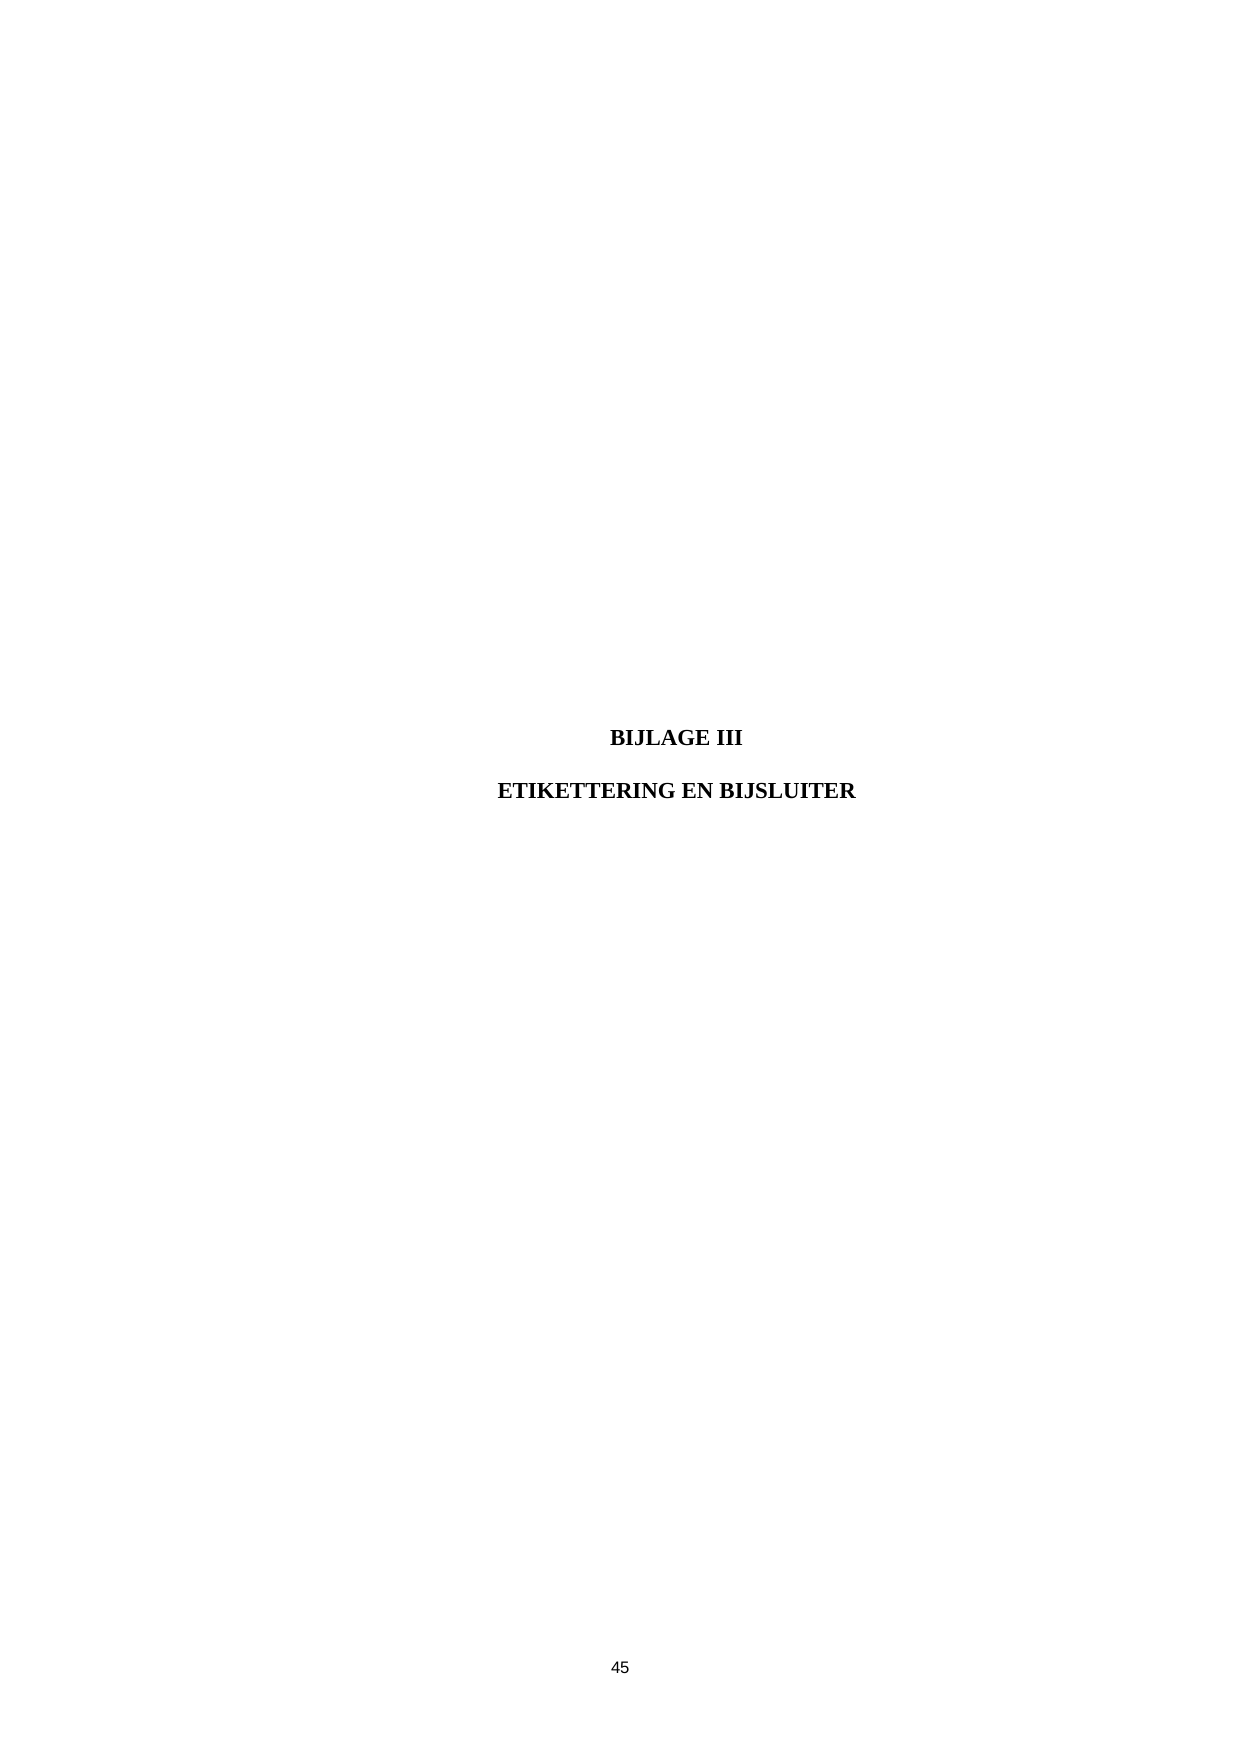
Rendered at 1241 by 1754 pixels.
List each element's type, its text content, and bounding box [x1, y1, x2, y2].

text BIJLAGE III [148, 724, 1092, 751]
text ETIKETTERING EN BIJSLUITER [148, 777, 1092, 803]
